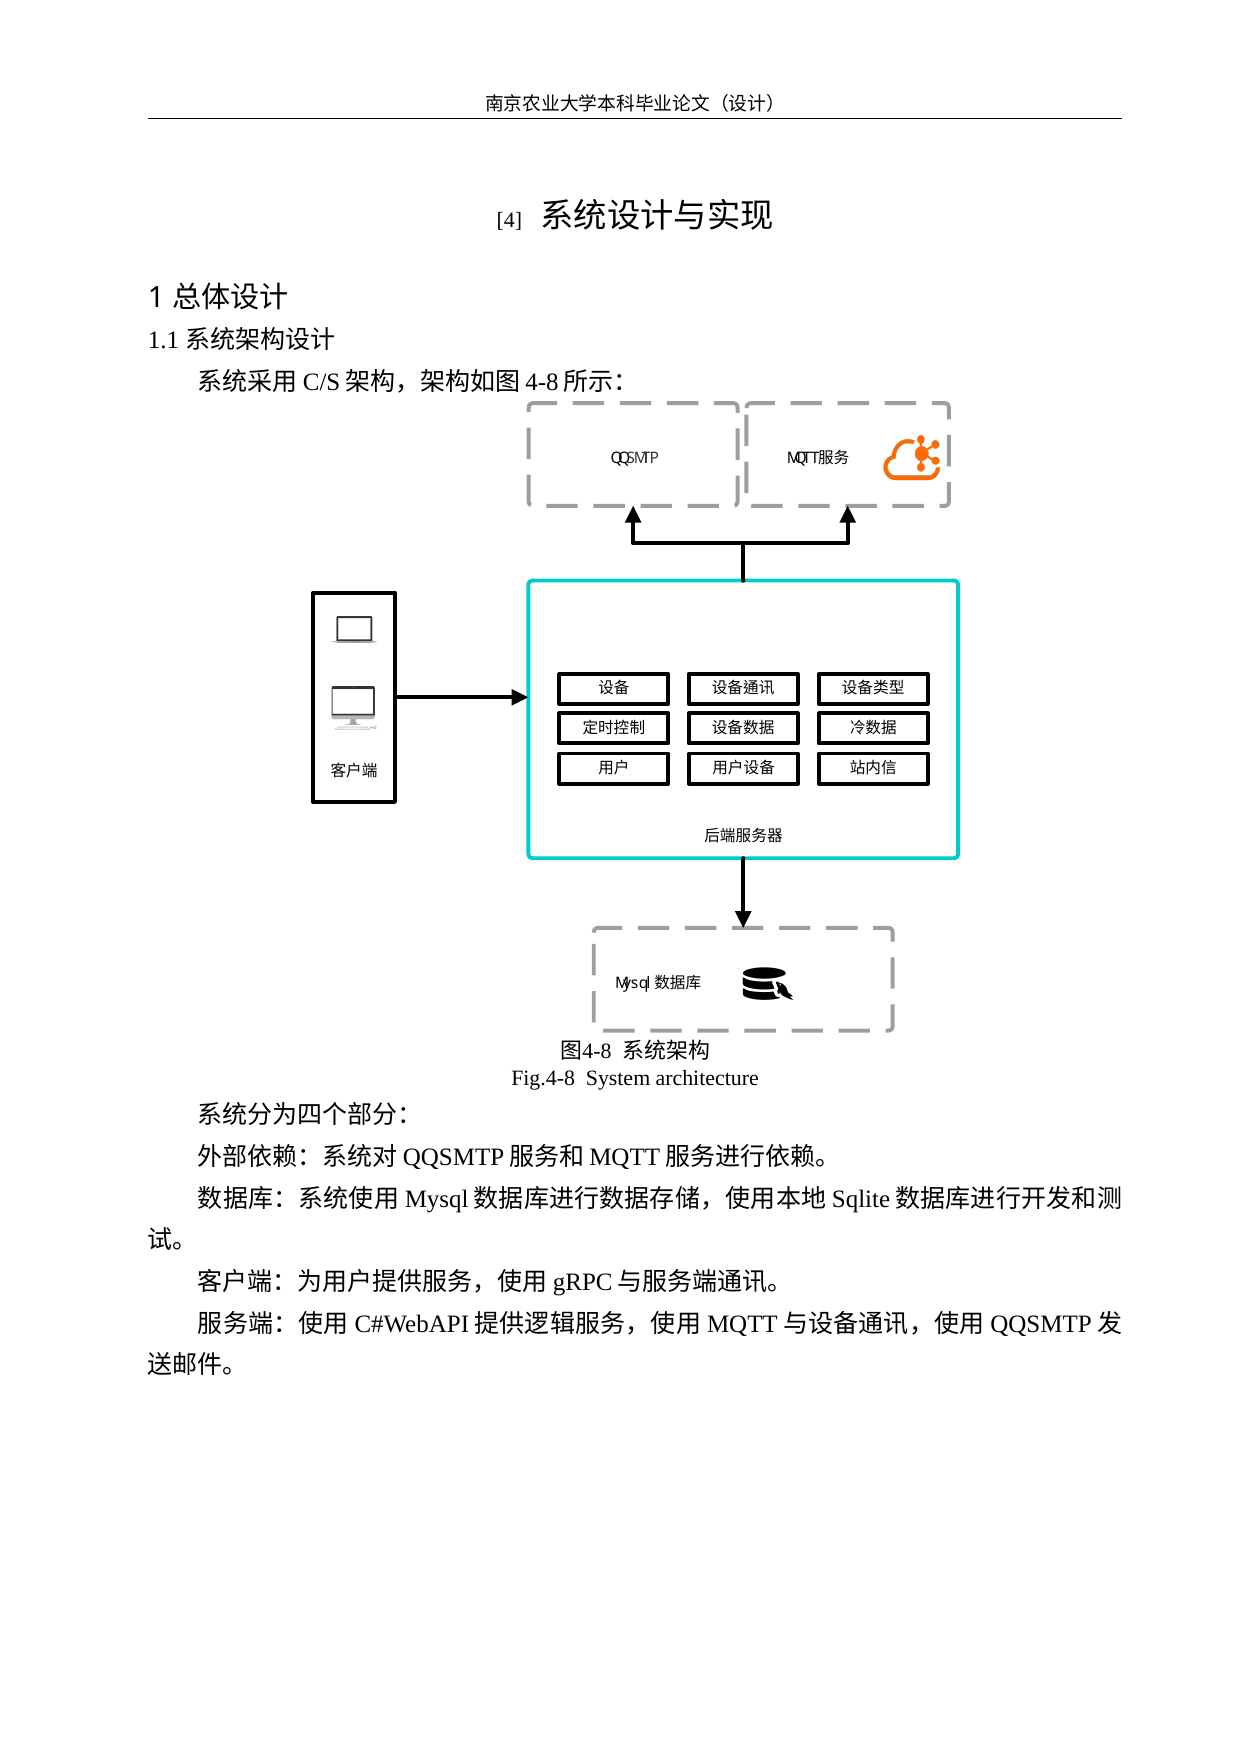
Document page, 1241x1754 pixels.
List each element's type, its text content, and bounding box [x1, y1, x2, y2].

text 客户端：为用户提供服务，使用gRPC与服务端通讯。 [148, 1257, 1122, 1299]
subtitle 总体设计 [148, 274, 1122, 315]
text 数据库：系统使用Mysql数据库进行数据存储，使用本地Sqlite数据库进行开发和测试。 [148, 1174, 1122, 1257]
subtitle 系统设计与实现 [148, 194, 1122, 236]
text 系统分为四个部分： [148, 1090, 1122, 1132]
subtitle 系统架构设计 [148, 315, 1122, 357]
text 服务端：使用C#WebAPI提供逻辑服务，使用MQTT与设备通讯，使用QQSMTP发送邮件。 [148, 1299, 1122, 1382]
text 外部依赖：系统对QQSMTP服务和MQTT服务进行依赖。 [148, 1132, 1122, 1174]
